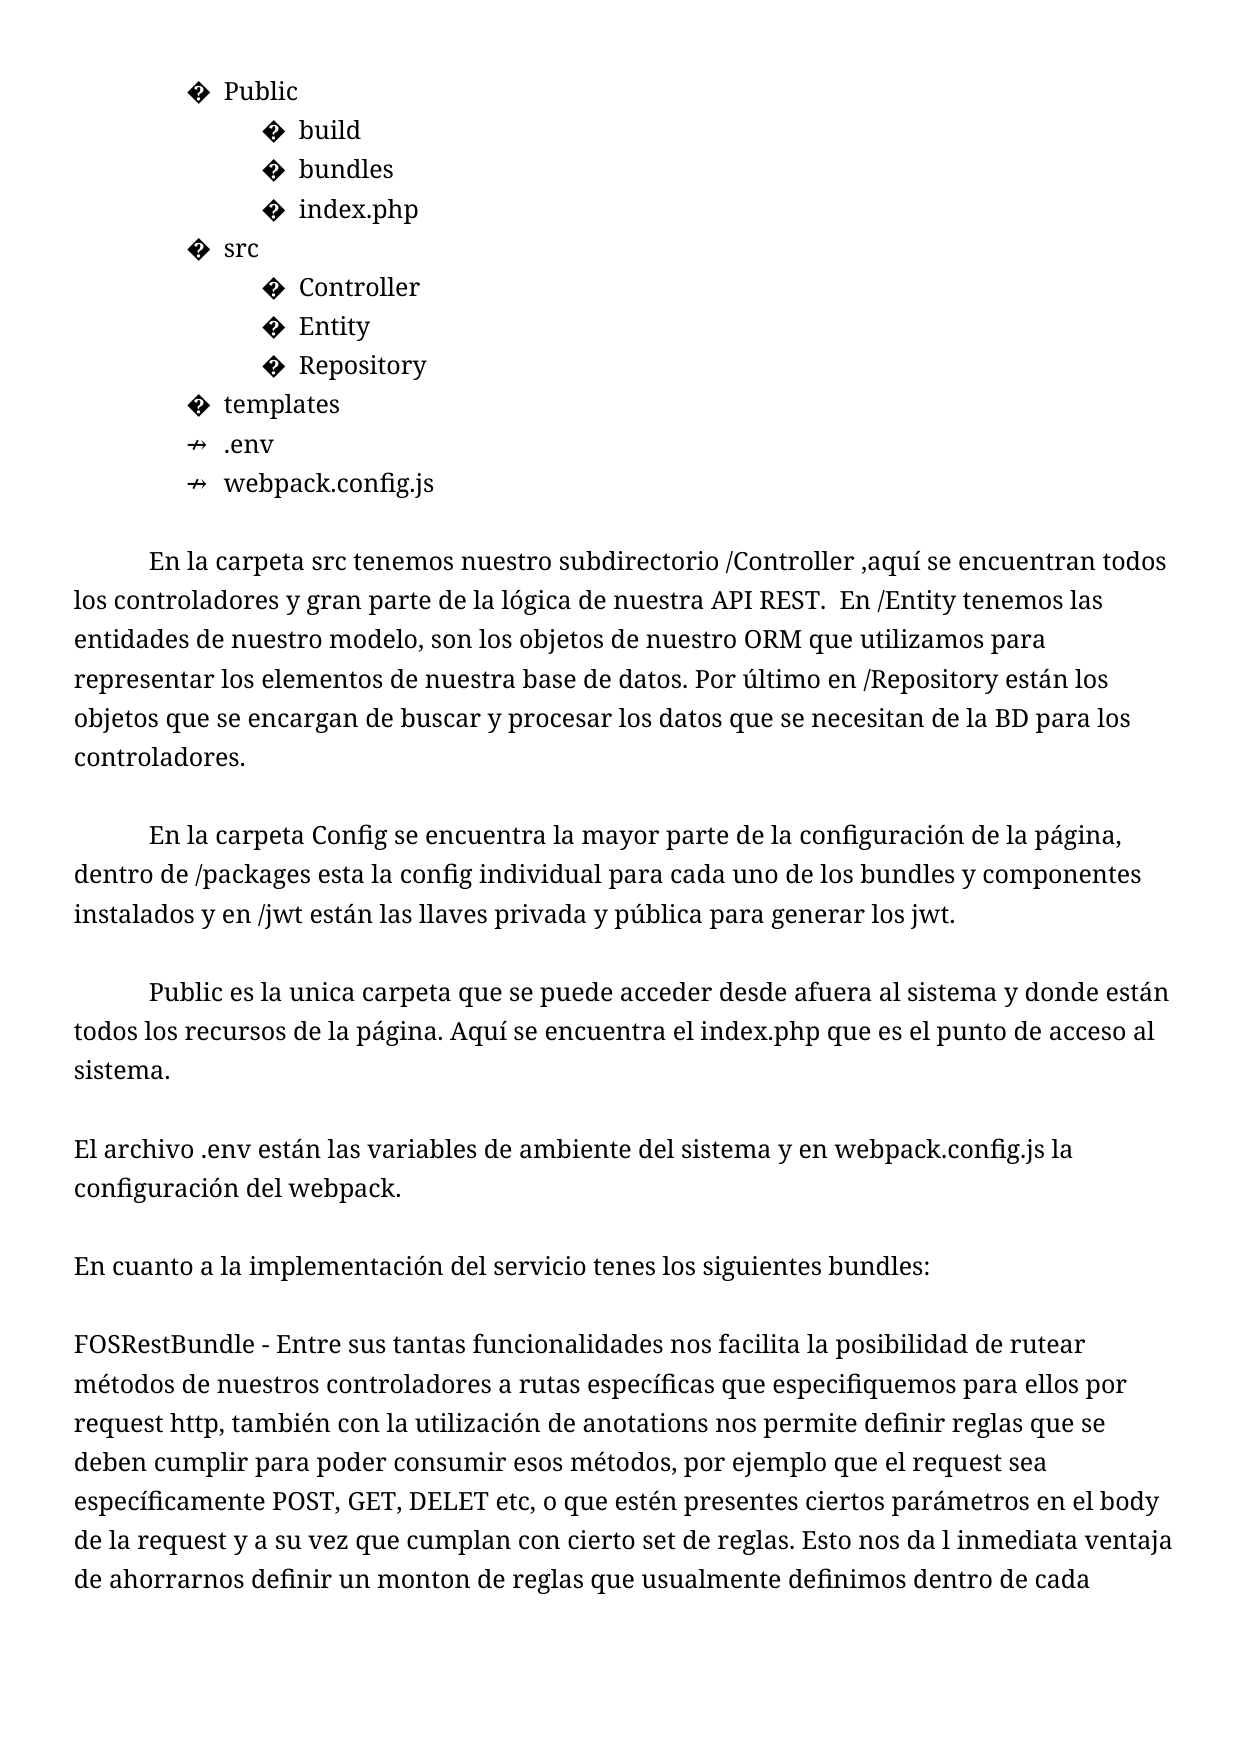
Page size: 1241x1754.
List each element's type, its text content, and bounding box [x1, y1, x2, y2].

list index.php [261, 191, 1180, 225]
text En la carpeta Config se encuentra la mayor parte de la configuración de la página, dentro de /packages esta la config individual para cada uno de los bundles y componentes instalados y en /jwt están las llaves privada y pública para generar los jwt. [74, 818, 1180, 930]
text En cuanto a la implementación del servicio tenes los siguientes bundles: [74, 1249, 1180, 1283]
list Public [186, 74, 1180, 108]
text El archivo .env están las variables de ambiente del sistema y en webpack.config.js la configuración del webpack. [74, 1131, 1180, 1204]
text En la carpeta src tenemos nuestro subdirectorio /Controller ,aquí se encuentran todos los controladores y gran parte de la lógica de nuestra API REST. En /Entity tenemos las entidades de nuestro modelo, son los objetos de nuestro ORM que utilizamos para representar los elementos de nuestra base de datos. Por último en /Repository están los objetos que se encargan de buscar y procesar los datos que se necesitan de la BD para los controladores. [74, 544, 1180, 774]
list templates [186, 387, 1180, 421]
list .env [186, 426, 1180, 460]
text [74, 1327, 1180, 1596]
list build [261, 113, 1180, 147]
list src [186, 230, 1180, 264]
text Public es la unica carpeta que se puede acceder desde afuera al sistema y donde están todos los recursos de la página. Aquí se encuentra el index.php que es el punto de acceso al sistema. [74, 974, 1180, 1087]
list Repository [261, 348, 1180, 382]
list bundles [261, 152, 1180, 186]
list webpack.config.js [186, 465, 1180, 499]
list Controller [261, 269, 1180, 304]
list Entity [261, 309, 1180, 343]
